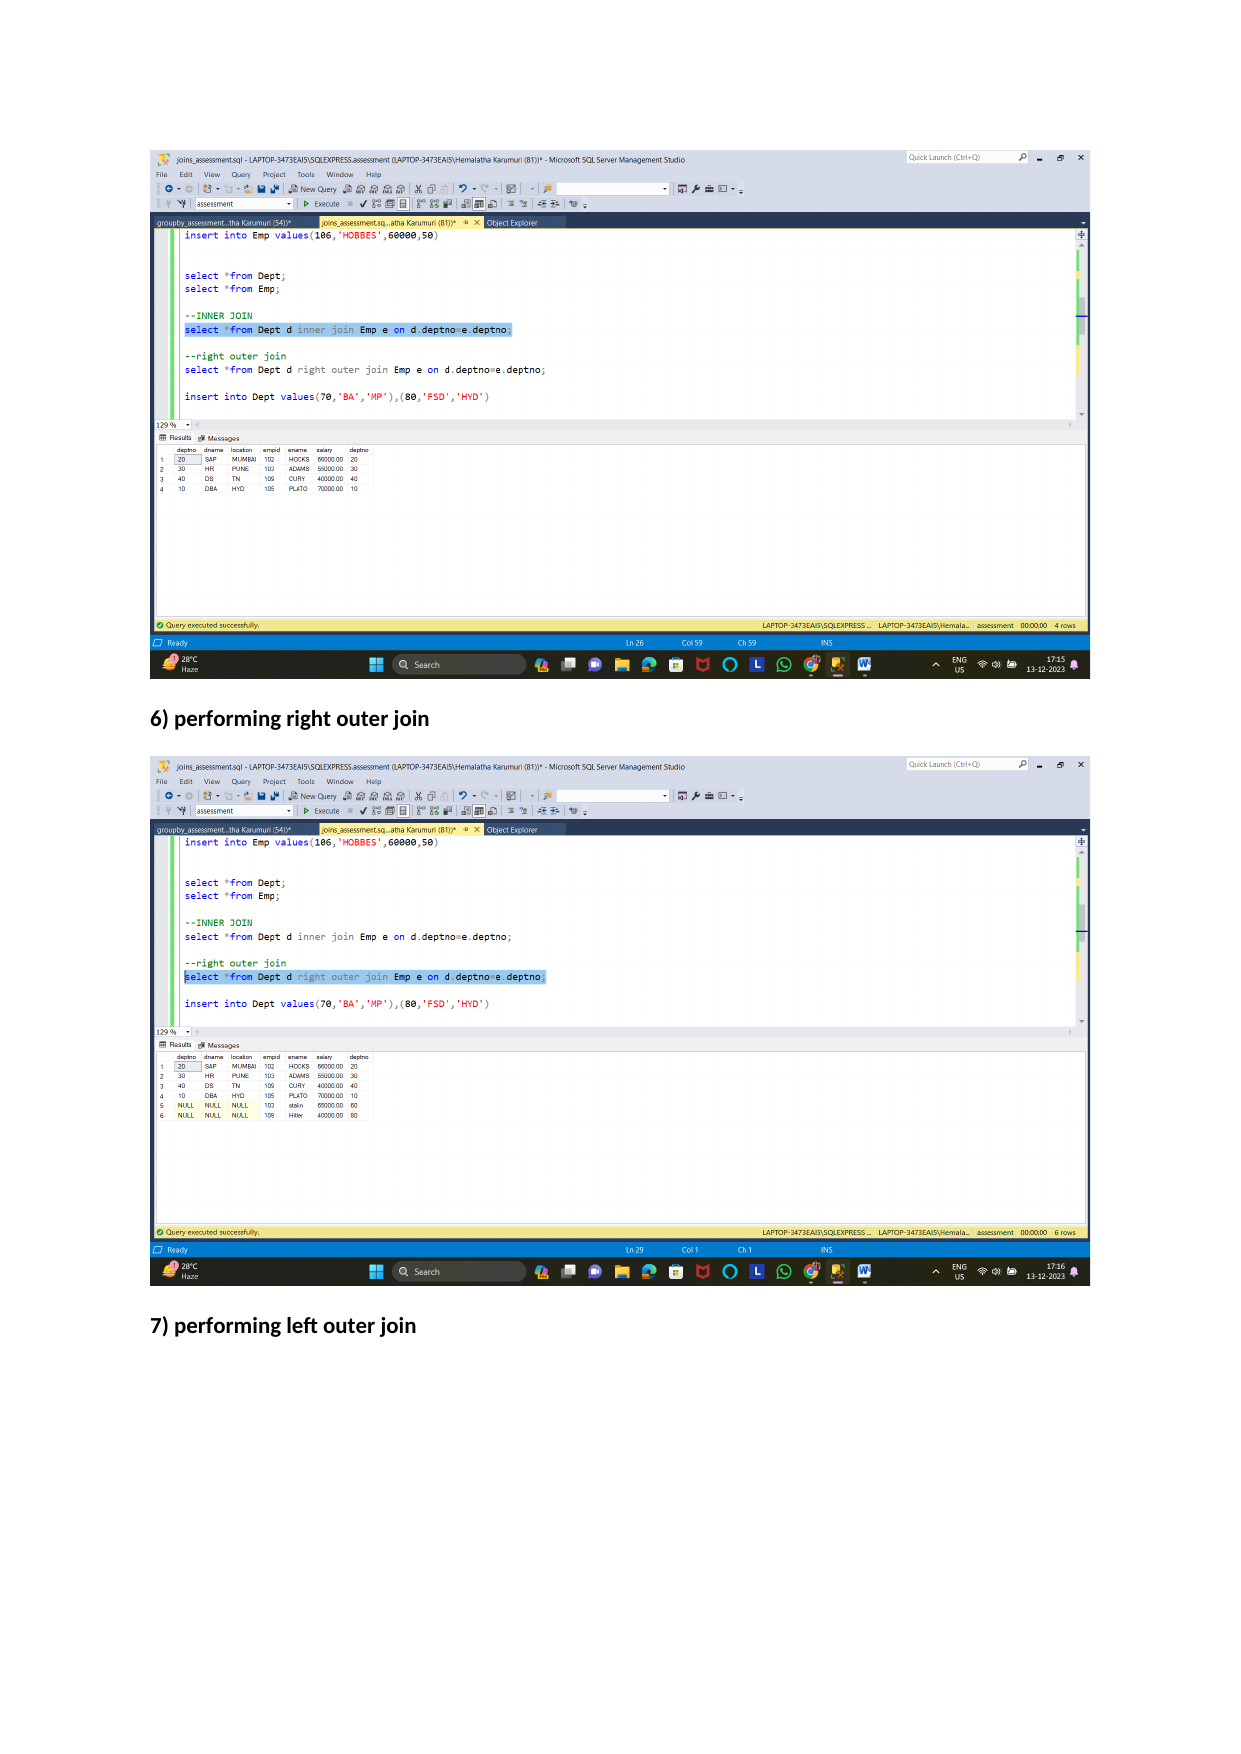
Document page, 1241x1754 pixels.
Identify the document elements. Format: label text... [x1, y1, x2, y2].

text 6) performing right outer join [150, 704, 1090, 732]
picture [150, 756, 1091, 1286]
text 7) performing left outer join [150, 1311, 1090, 1339]
picture [150, 150, 1091, 679]
